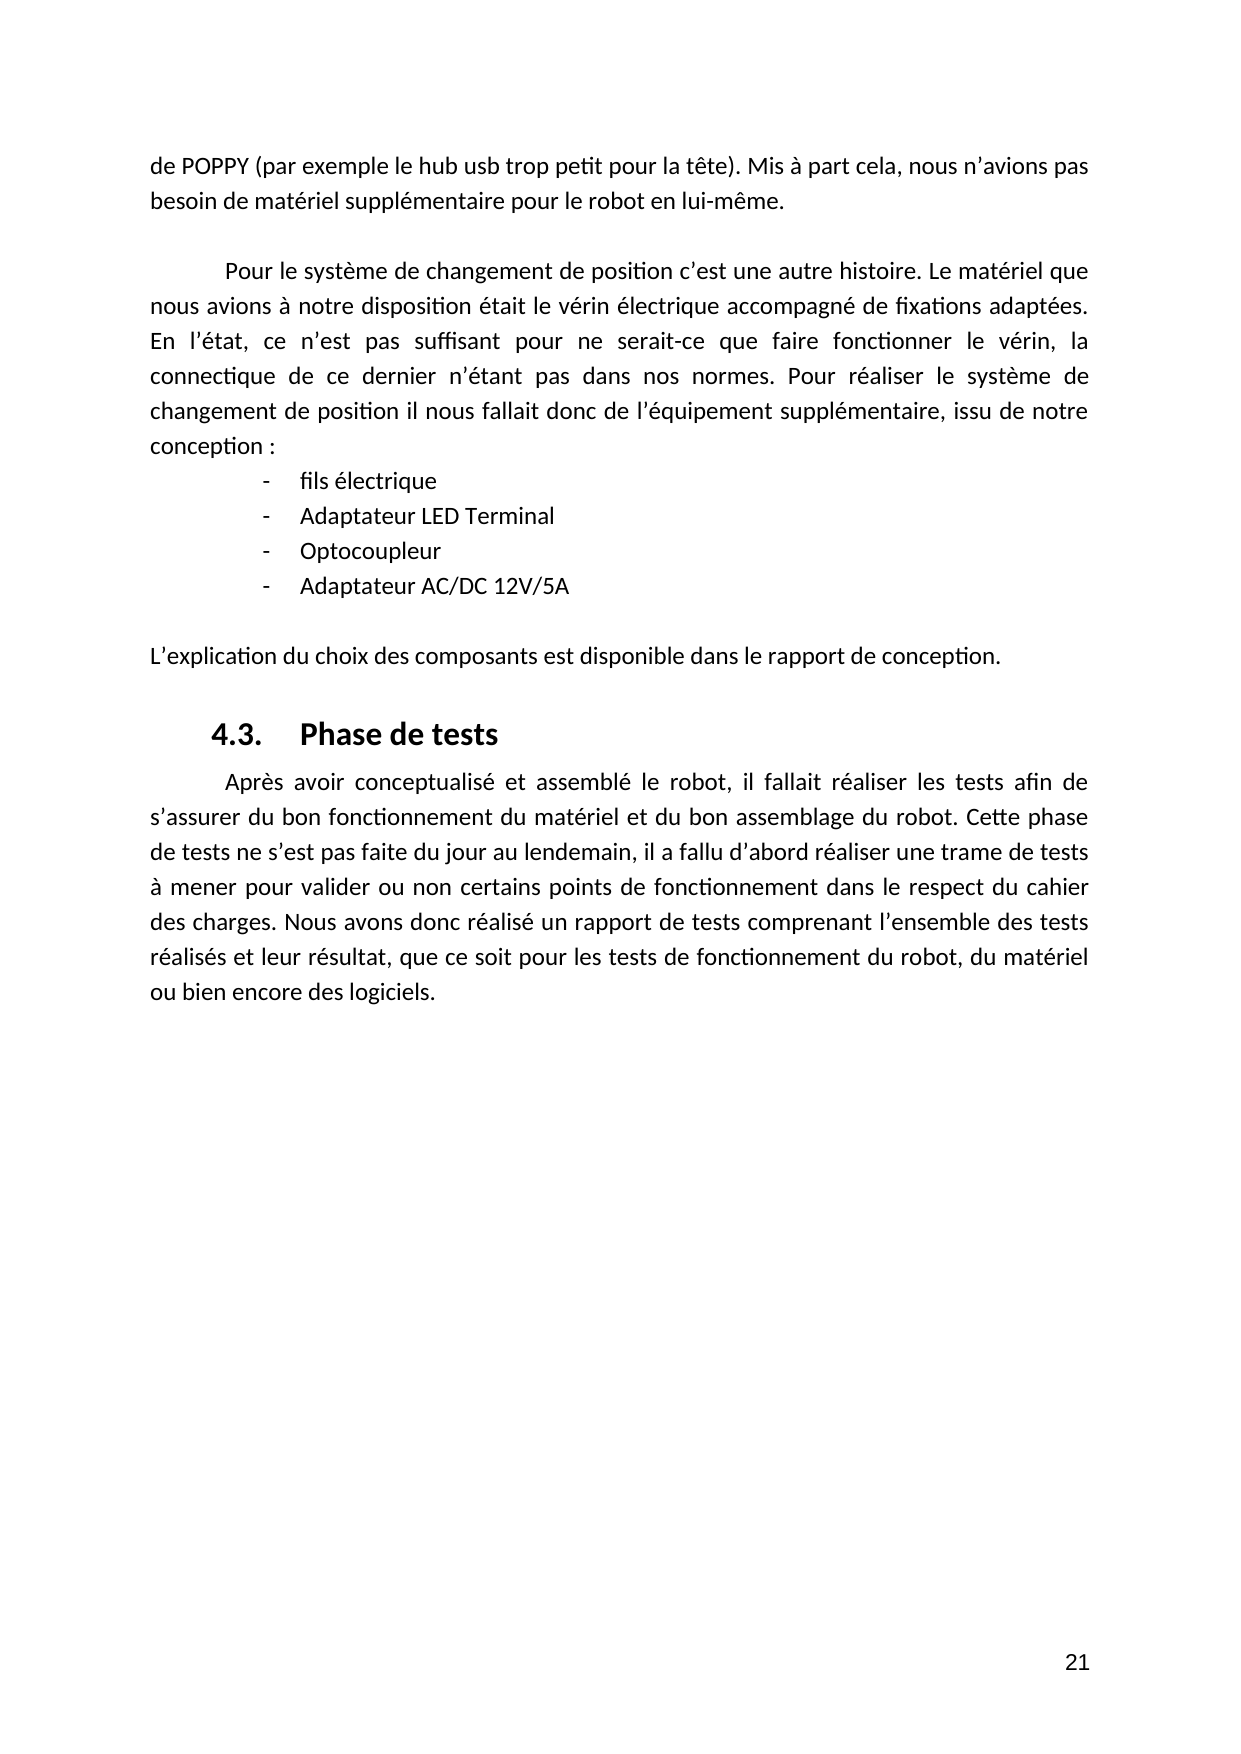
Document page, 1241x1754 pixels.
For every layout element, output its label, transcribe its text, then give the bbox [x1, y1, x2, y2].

list Optocoupleur [262, 535, 1090, 566]
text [150, 150, 1090, 216]
text L’explication du choix des composants est disponible dans le rapport de conception. [150, 640, 1090, 671]
text Après avoir conceptualisé et assemblé le robot, il fallait réaliser les tests afin de s’assurer du bon fonctionnement du matériel et du bon assemblage du robot. Cette phase de tests ne s’est pas faite du jour au lendemain, il a fallu d’abord réaliser une trame de tests à mener pour valider ou non certains points de fonctionnement dans le respect du cahier des charges. Nous avons donc réalisé un rapport de tests comprenant l’ensemble des tests réalisés et leur résultat, que ce soit pour les tests de fonctionnement du robot, du matériel ou bien encore des logiciels. [150, 766, 1090, 1006]
subtitle Phase de tests [262, 712, 1090, 753]
text Pour le système de changement de position c’est une autre histoire. Le matériel que nous avions à notre disposition était le vérin électrique accompagné de fixations adaptées. En l’état, ce n’est pas suffisant pour ne serait-ce que faire fonctionner le vérin, la connectique de ce dernier n’étant pas dans nos normes. Pour réaliser le système de changement de position il nous fallait donc de l’équipement supplémentaire, issu de notre conception : [150, 255, 1090, 461]
list Adaptateur AC/DC 12V/5A [262, 570, 1090, 601]
list Adaptateur LED Terminal [262, 500, 1090, 531]
list fils électrique [262, 465, 1090, 496]
